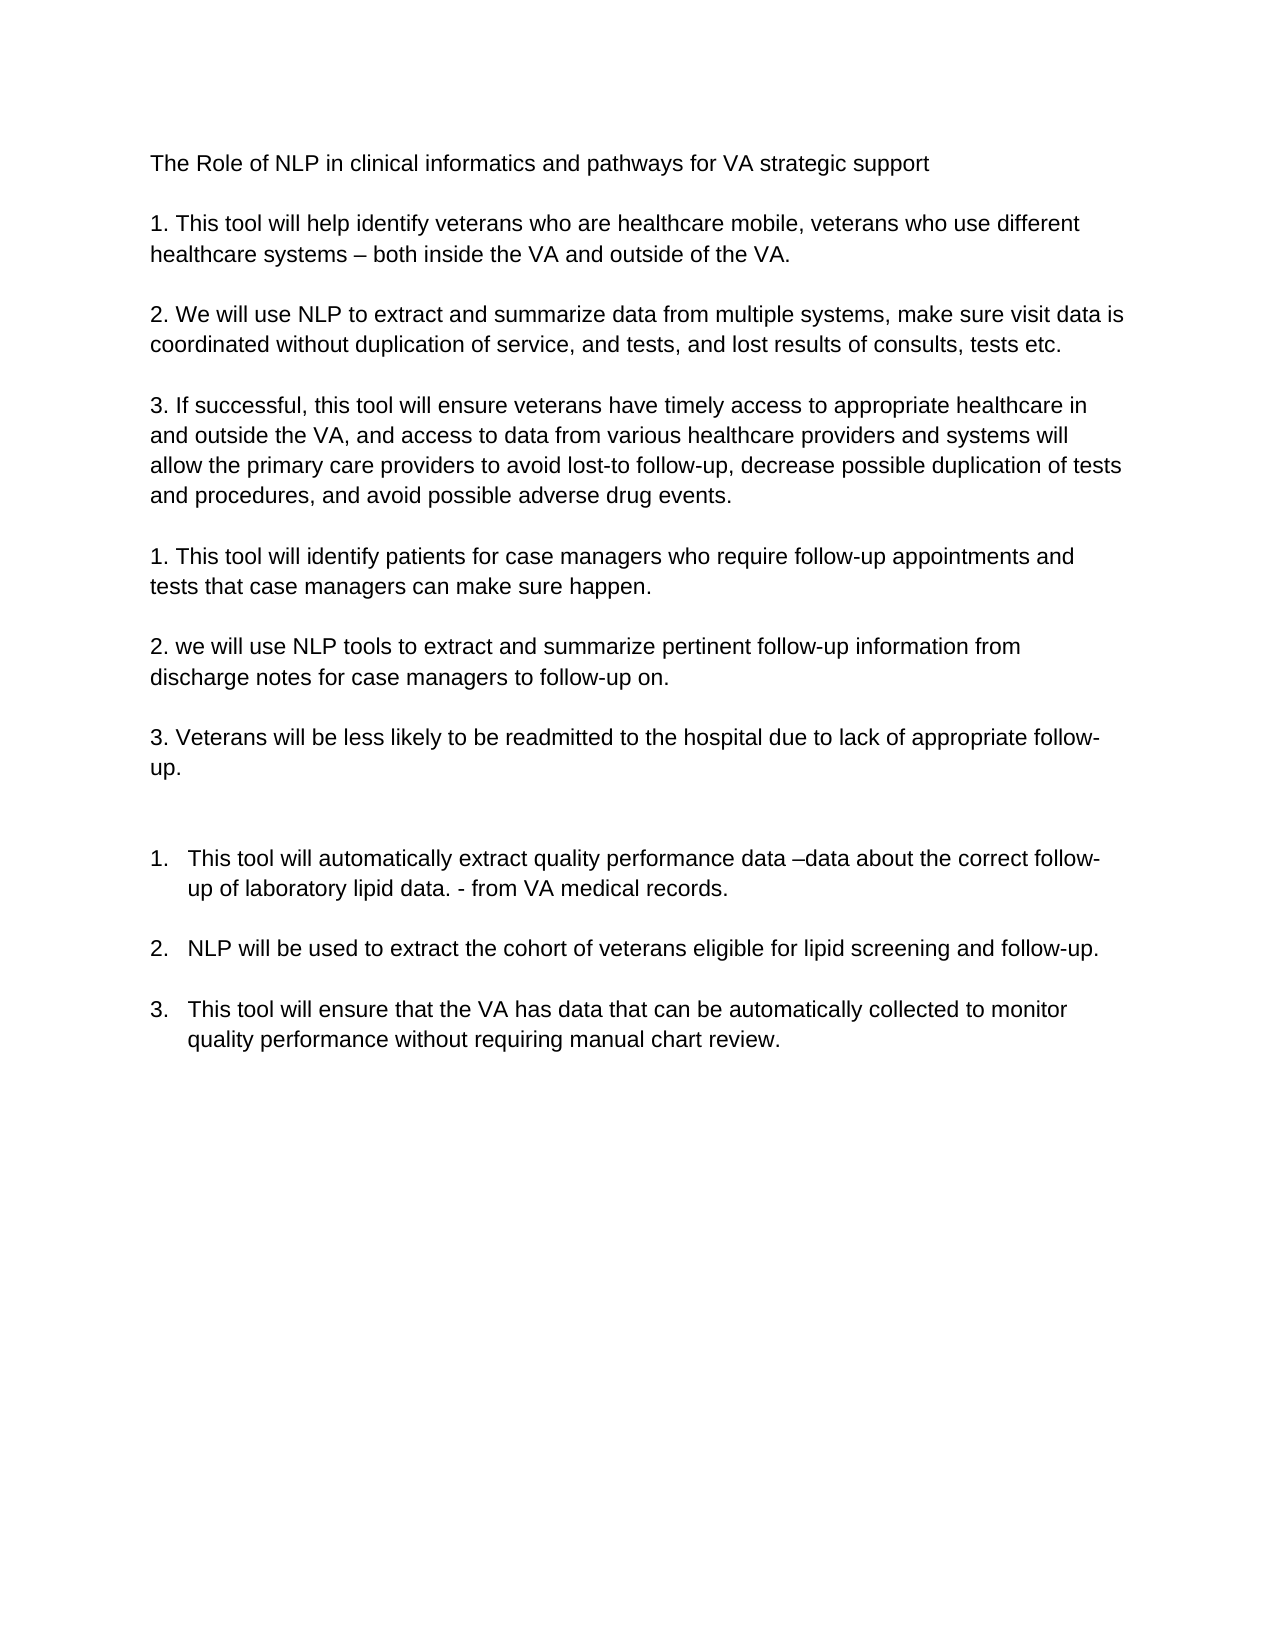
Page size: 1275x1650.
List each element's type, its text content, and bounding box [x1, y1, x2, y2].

text 1. This tool will identify patients for case managers who require follow-up appointments and tests that case managers can make sure happen. [150, 543, 1125, 599]
list This tool will automatically extract quality performance data –data about the correct follow-up of laboratory lipid data. - from VA medical records. [150, 845, 1125, 901]
text 2. We will use NLP to extract and summarize data from multiple systems, make sure visit data is coordinated without duplication of service, and tests, and lost results of consults, tests etc. [150, 301, 1125, 358]
text 3. If successful, this tool will ensure veterans have timely access to appropriate healthcare in and outside the VA, and access to data from various healthcare providers and systems will allow the primary care providers to avoid lost-to follow-up, decrease possible duplication of tests and procedures, and avoid possible adverse drug events. [150, 392, 1125, 509]
list NLP will be used to extract the cohort of veterans eligible for lipid screening and follow-up. [150, 935, 1125, 962]
list This tool will ensure that the VA has data that can be automatically collected to monitor quality performance without requiring manual chart review. [150, 996, 1125, 1052]
text The Role of NLP in clinical informatics and pathways for VA strategic support [150, 150, 1125, 176]
text 3. Veterans will be less likely to be readmitted to the hospital due to lack of appropriate follow-up. [150, 724, 1125, 781]
text 2. we will use NLP tools to extract and summarize pertinent follow-up information from discharge notes for case managers to follow-up on. [150, 633, 1125, 690]
text 1. This tool will help identify veterans who are healthcare mobile, veterans who use different healthcare systems – both inside the VA and outside of the VA. [150, 210, 1125, 267]
